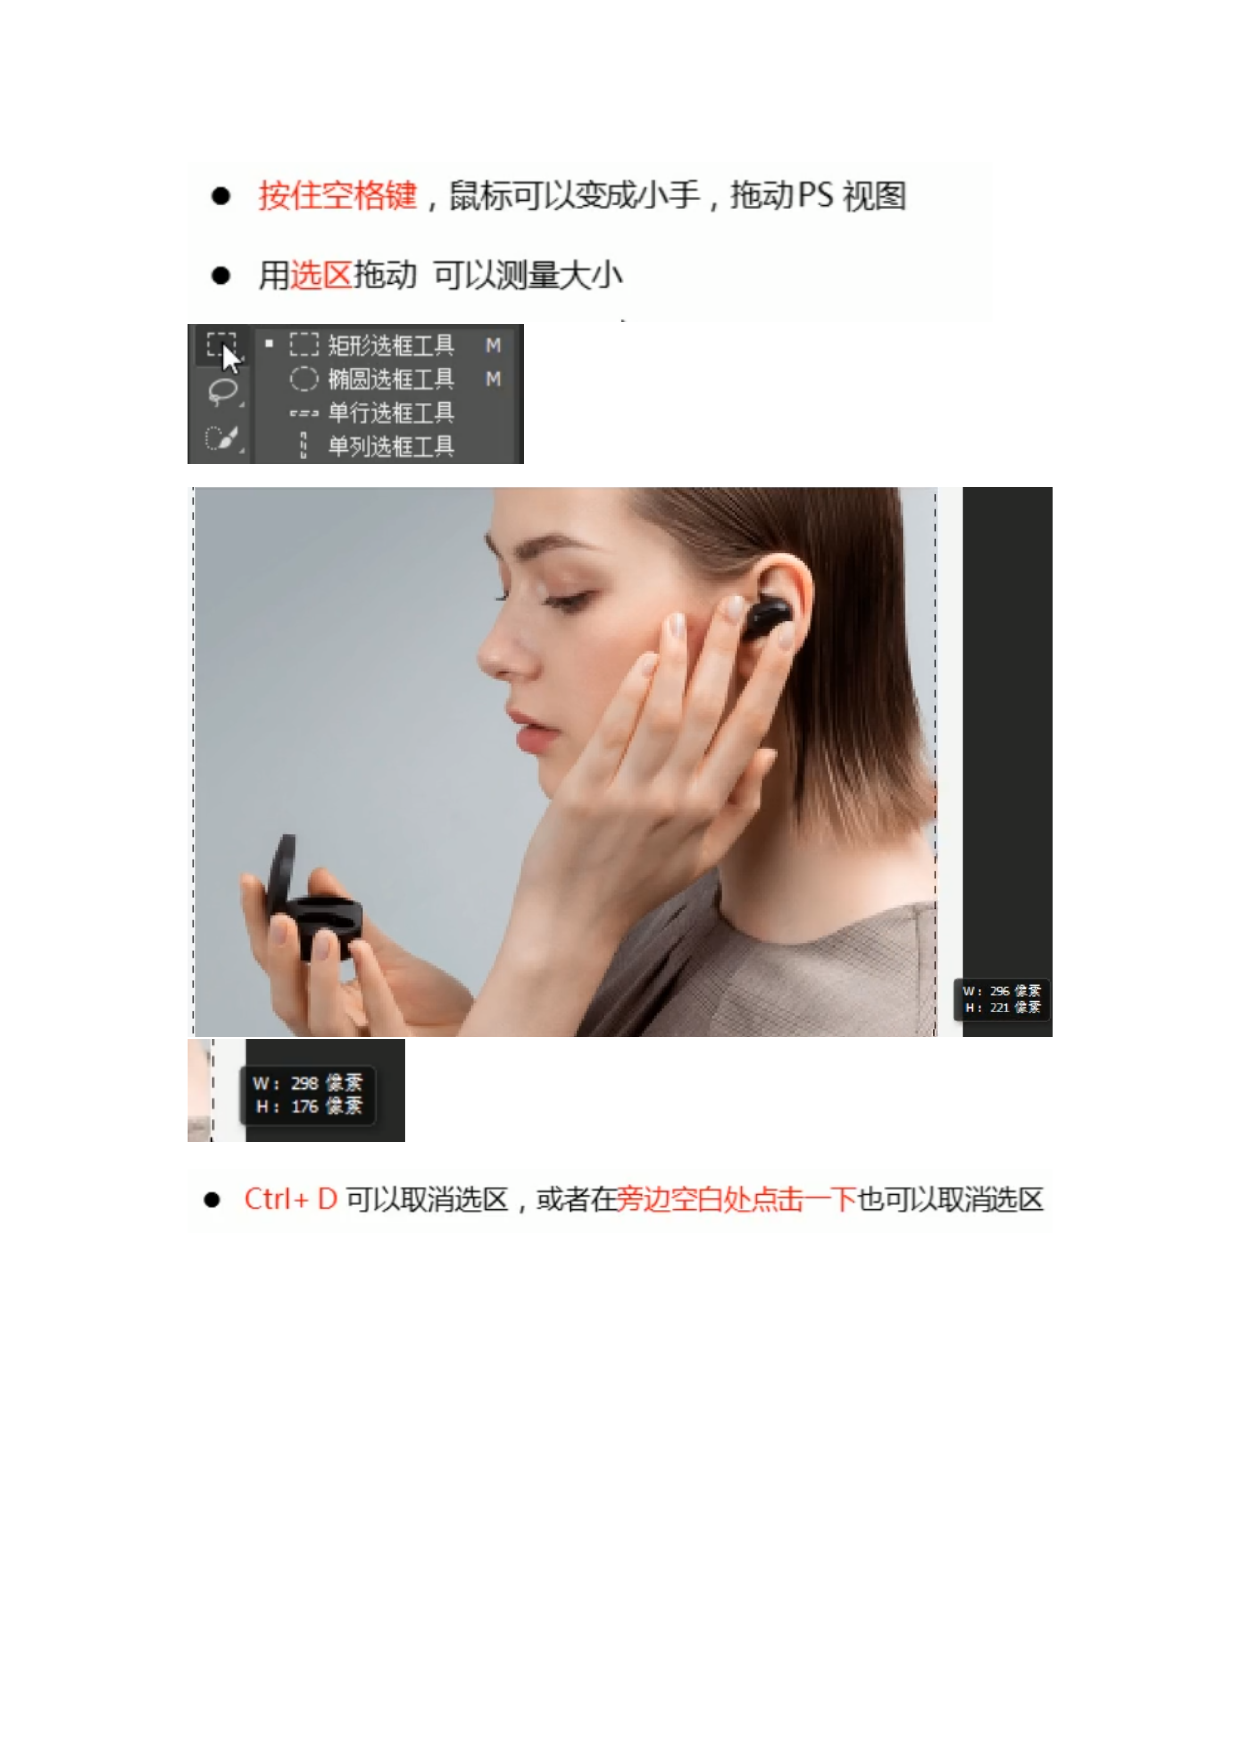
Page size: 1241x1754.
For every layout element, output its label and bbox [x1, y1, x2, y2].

picture [187, 487, 1053, 1037]
picture [187, 1169, 1053, 1233]
picture [187, 162, 993, 322]
picture [187, 1039, 406, 1142]
picture [187, 324, 524, 464]
